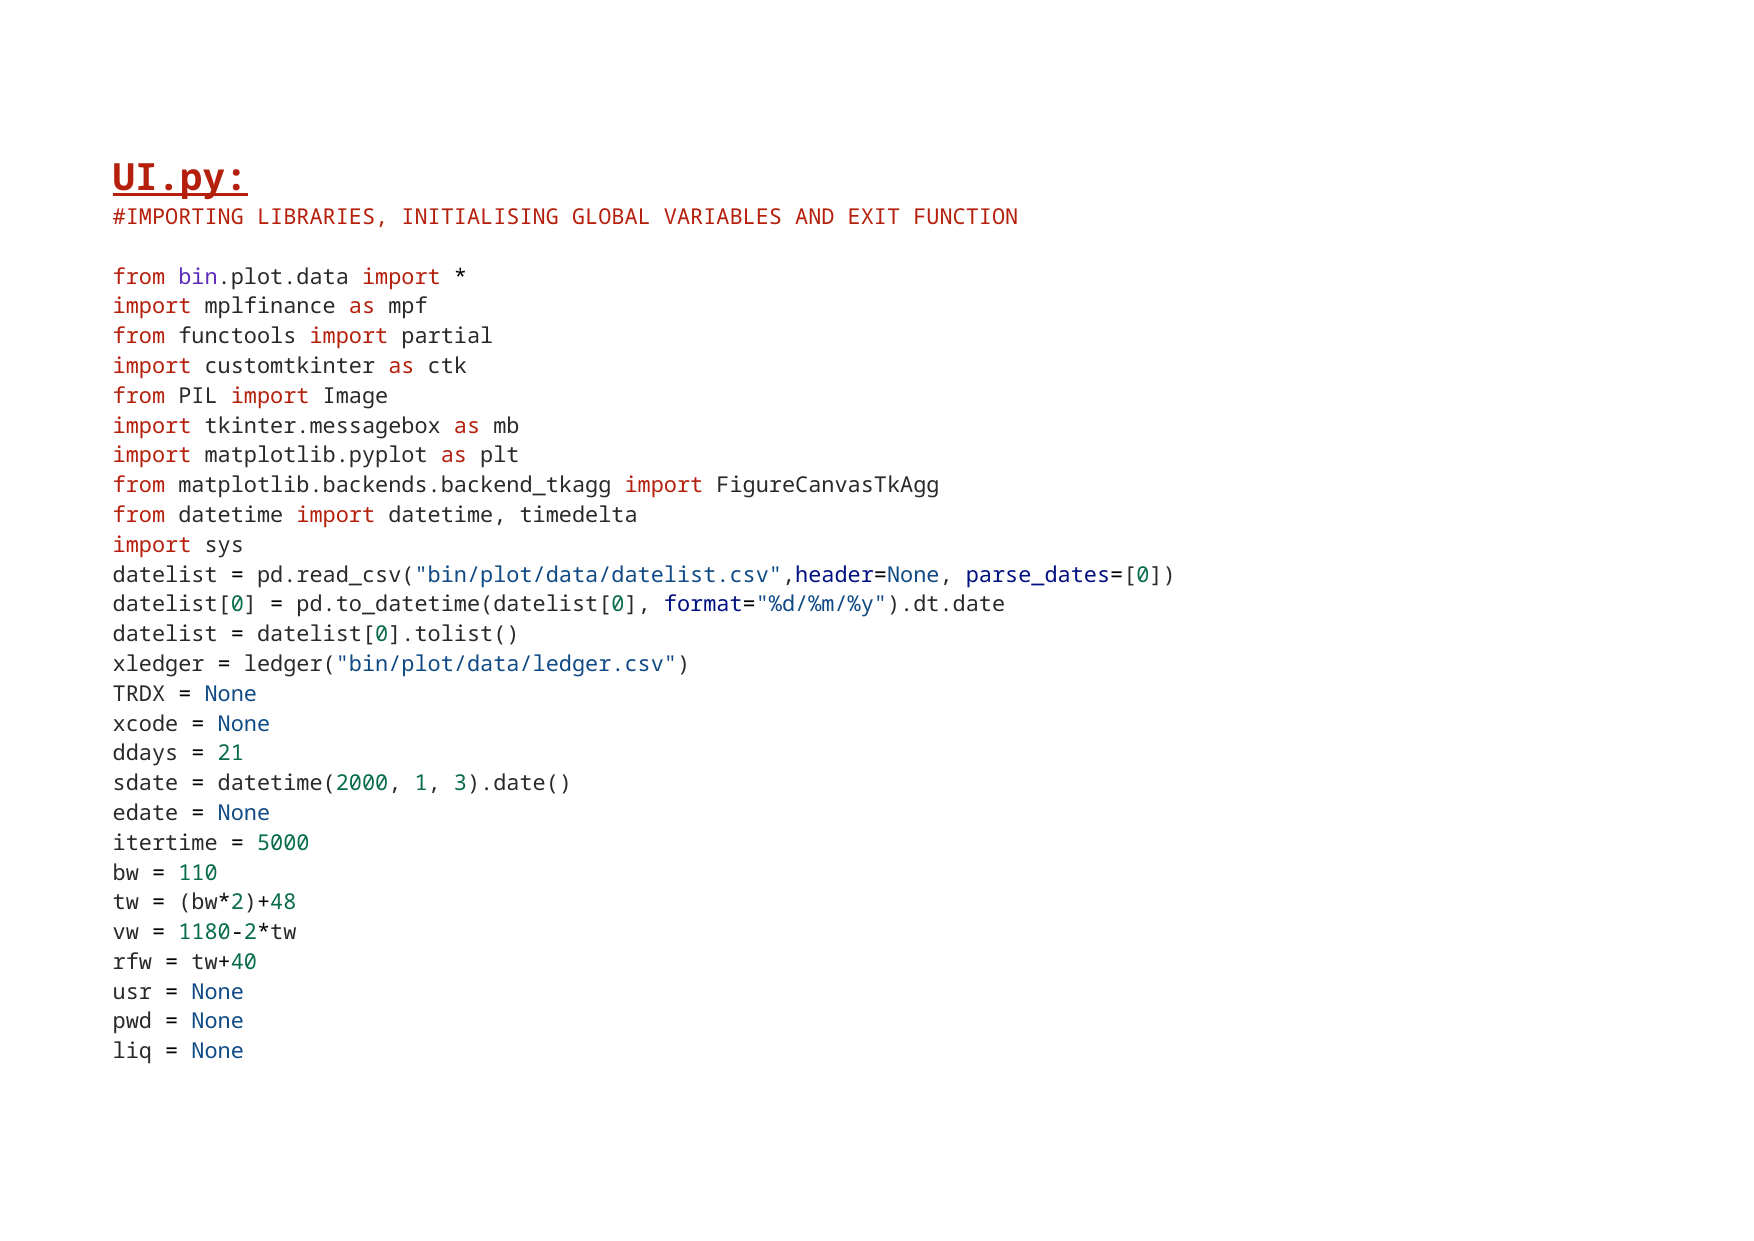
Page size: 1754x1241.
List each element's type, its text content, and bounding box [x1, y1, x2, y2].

text UI.py: [112, 150, 1641, 201]
text from matplotlib.backends.backend_tkagg import FigureCanvasTkAgg [112, 469, 1641, 499]
text from PIL import Image [112, 380, 1641, 409]
text import tkinter.messagebox as mb [112, 409, 1641, 439]
text rfw = tw+40 [112, 946, 1641, 976]
text usr = None [112, 976, 1641, 1005]
text pwd = None [112, 1005, 1641, 1035]
text import sys [112, 529, 1641, 558]
text datelist = datelist[0].tolist() [112, 618, 1641, 648]
text xcode = None [112, 707, 1641, 737]
text datelist[0] = pd.to_datetime(datelist[0], format="%d/%m/%y").dt.date [112, 588, 1641, 618]
text #IMPORTING LIBRARIES, INITIALISING GLOBAL VARIABLES AND EXIT FUNCTION [112, 201, 1641, 231]
text vw = 1180-2*tw [112, 916, 1641, 946]
text TRDX = None [112, 678, 1641, 707]
text edate = None [112, 797, 1641, 827]
text ddays = 21 [112, 737, 1641, 767]
text itertime = 5000 [112, 827, 1641, 856]
text sdate = datetime(2000, 1, 3).date() [112, 767, 1641, 797]
text datelist = pd.read_csv("bin/plot/data/datelist.csv",header=None, parse_dates=[0]) [112, 558, 1641, 588]
text from functools import partial [112, 320, 1641, 350]
text from datetime import datetime, timedelta [112, 499, 1641, 529]
text xledger = ledger("bin/plot/data/ledger.csv") [112, 648, 1641, 678]
text from bin.plot.data import * [112, 261, 1641, 290]
text import matplotlib.pyplot as plt [112, 439, 1641, 469]
text import customtkinter as ctk [112, 350, 1641, 380]
text bw = 110 [112, 856, 1641, 886]
text liq = None [112, 1035, 1641, 1065]
text tw = (bw*2)+48 [112, 886, 1641, 916]
text import mplfinance as mpf [112, 290, 1641, 320]
